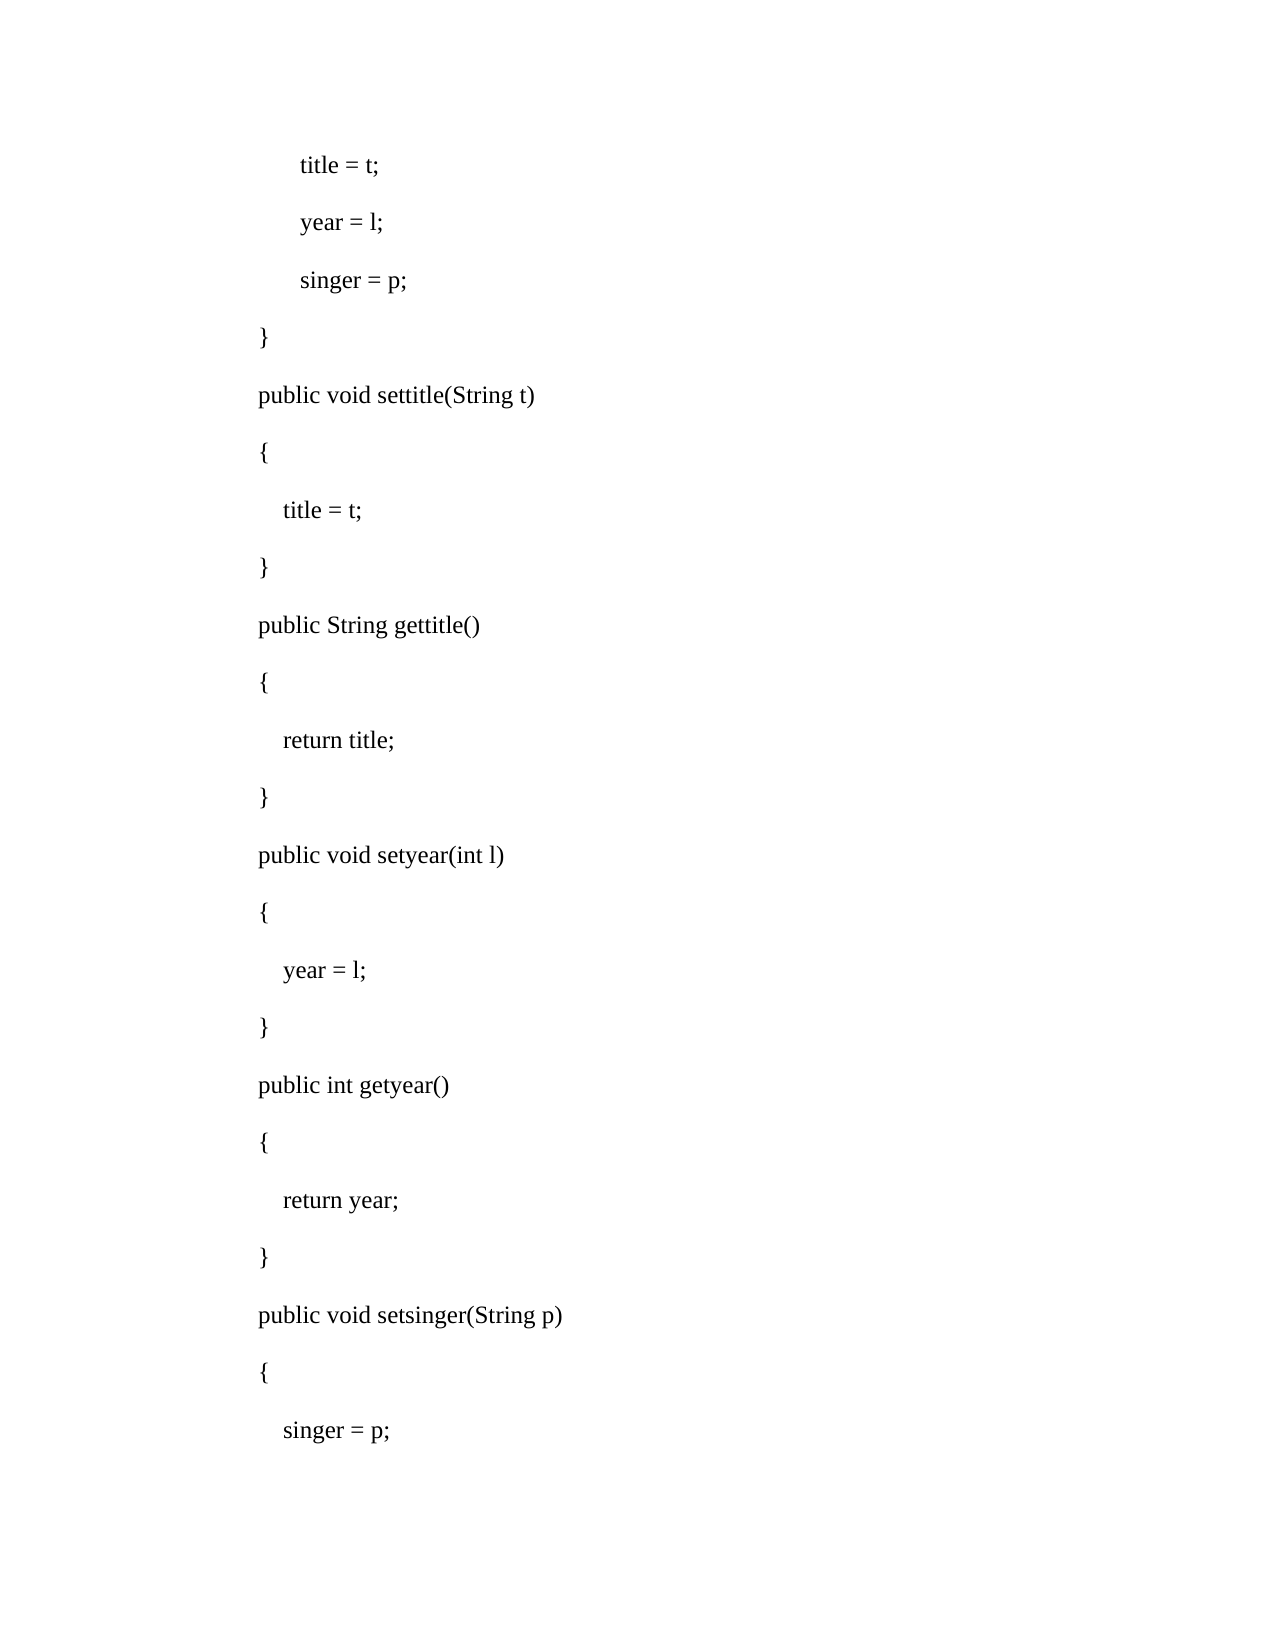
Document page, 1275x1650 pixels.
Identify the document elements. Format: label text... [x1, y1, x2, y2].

text singer = p; [150, 1415, 1125, 1444]
text public void setyear(int l) [150, 840, 1125, 869]
text return title; [150, 725, 1125, 754]
text title = t; [150, 495, 1125, 524]
text { [150, 667, 1125, 696]
text } [150, 1012, 1125, 1041]
text { [150, 1357, 1125, 1386]
text year = l; [150, 955, 1125, 984]
text { [150, 897, 1125, 926]
text return year; [150, 1185, 1125, 1214]
text } [150, 1242, 1125, 1271]
text public String gettitle() [150, 610, 1125, 639]
text public void setsinger(String p) [150, 1300, 1125, 1329]
text public int getyear() [150, 1070, 1125, 1099]
text { [150, 437, 1125, 466]
text } [150, 322, 1125, 351]
text { [150, 1127, 1125, 1156]
text year = l; [150, 207, 1125, 236]
text } [150, 782, 1125, 811]
text title = t; [150, 150, 1125, 179]
text } [150, 552, 1125, 581]
text public void settitle(String t) [150, 380, 1125, 409]
text singer = p; [150, 265, 1125, 294]
